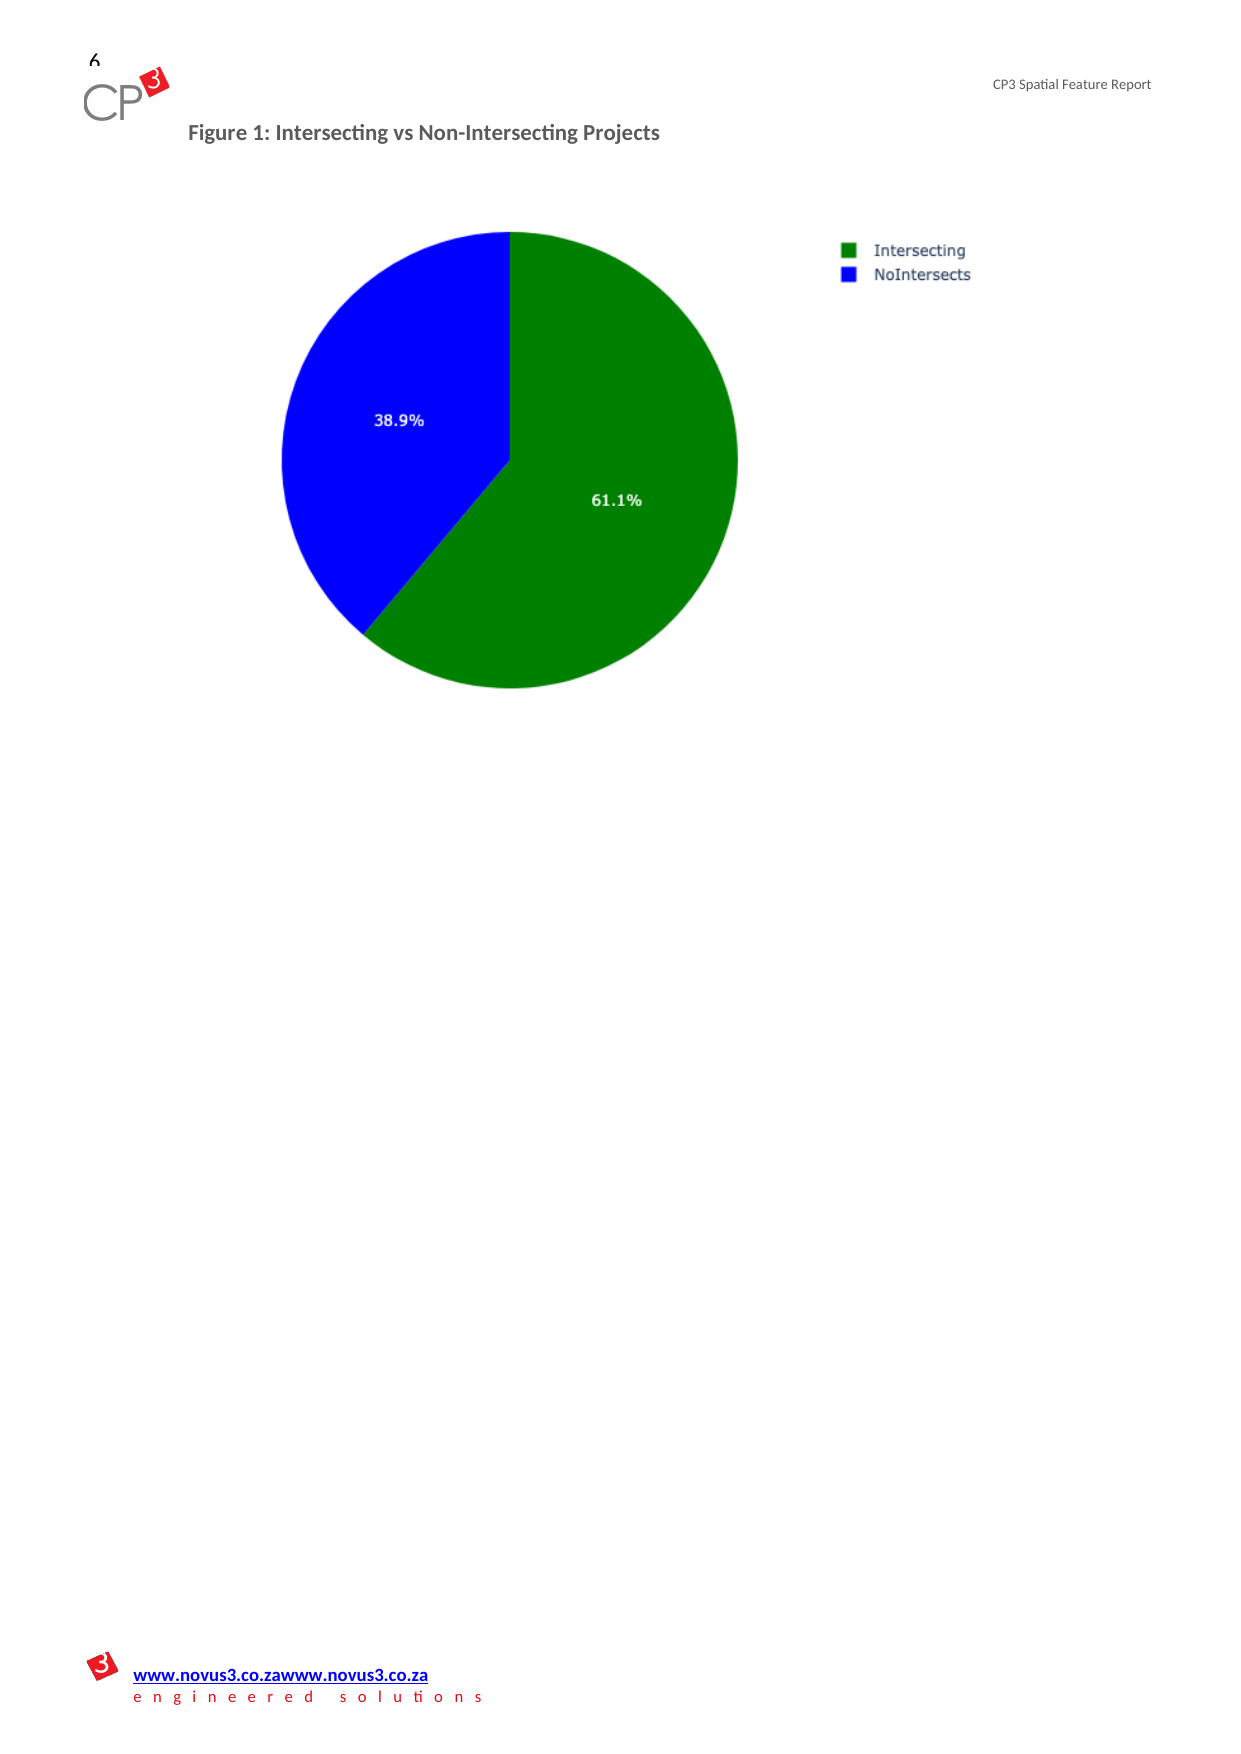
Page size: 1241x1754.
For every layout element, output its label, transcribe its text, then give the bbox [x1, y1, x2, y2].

picture [86, 1651, 119, 1681]
text Figure 1: Intersecting vs Non-Intersecting Projects [89, 118, 1152, 146]
picture [83, 66, 170, 132]
picture [107, 156, 994, 790]
